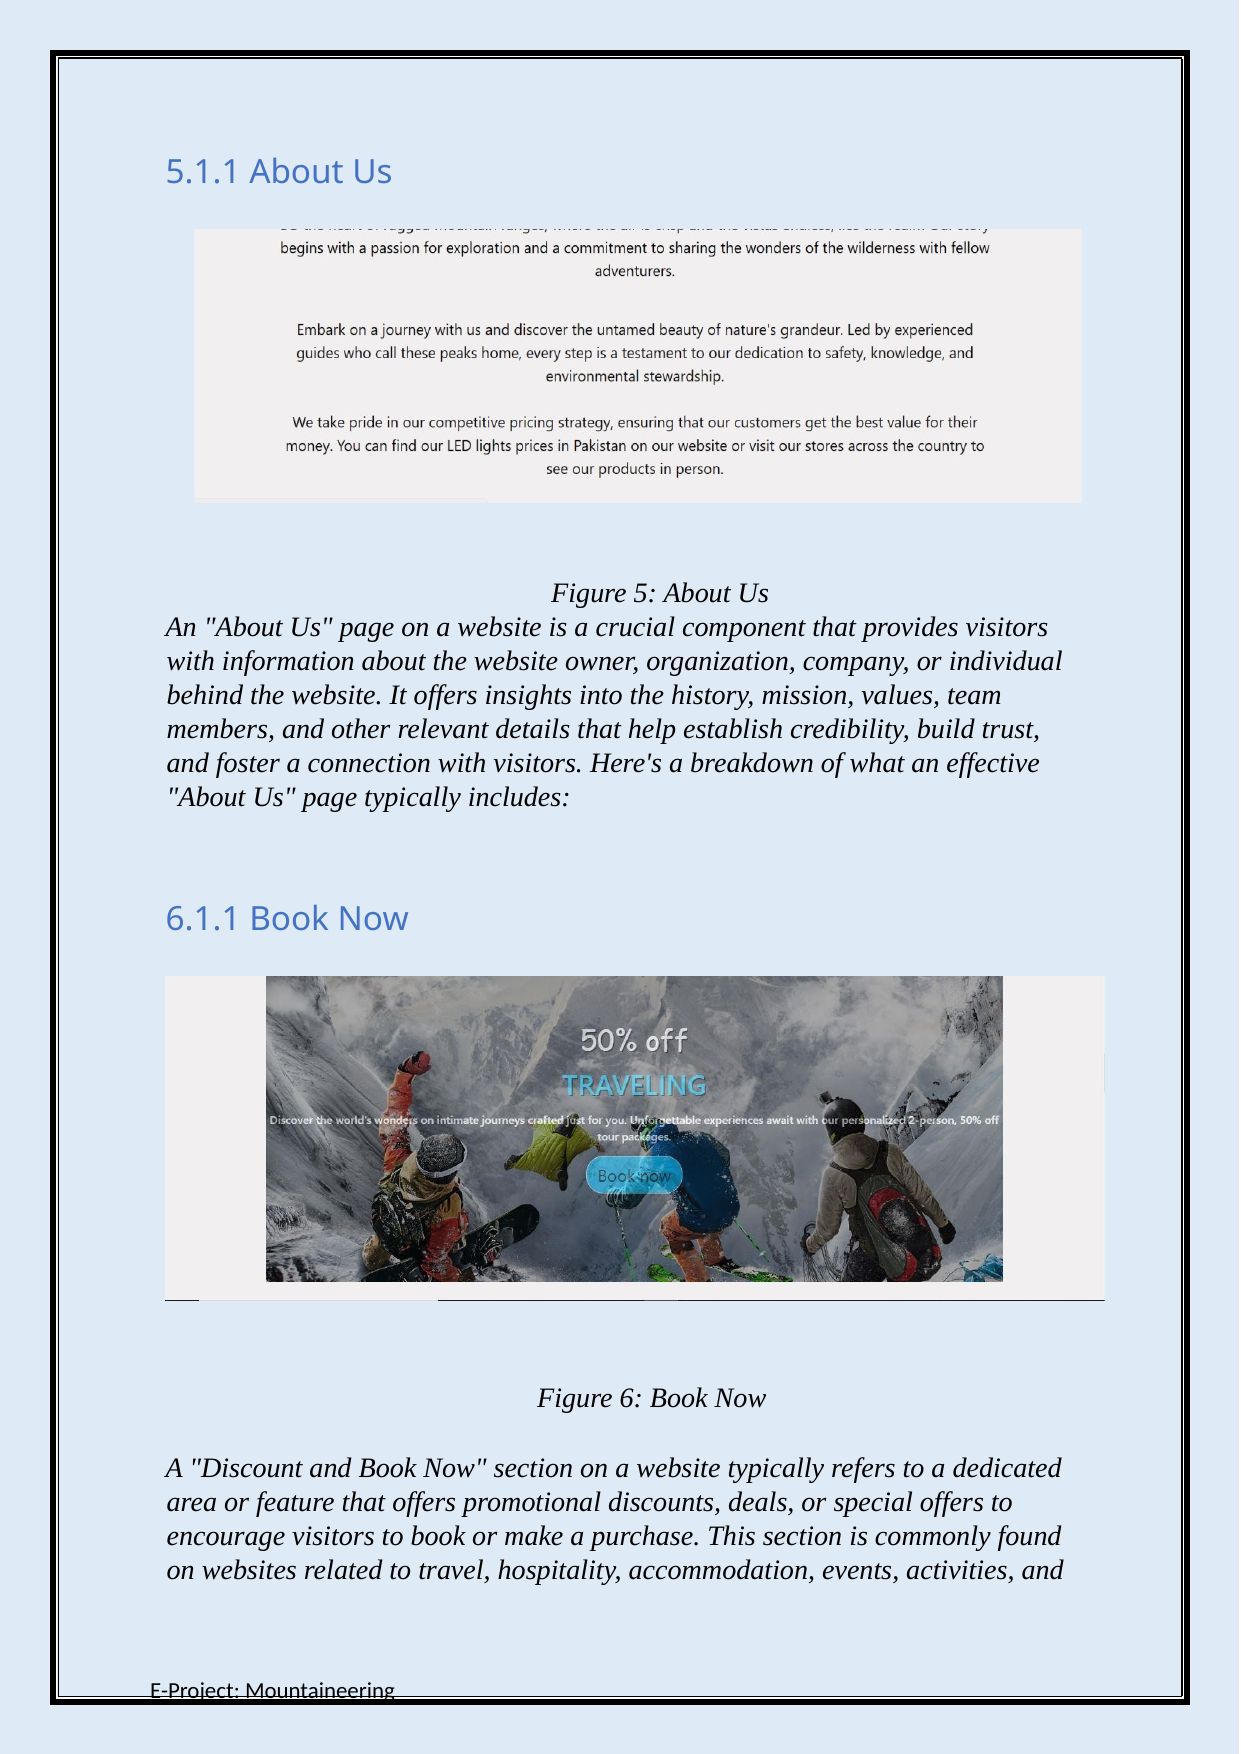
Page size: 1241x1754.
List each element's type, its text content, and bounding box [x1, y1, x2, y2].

subtitle 6.1.1 Book Now [165, 895, 1081, 940]
text Figure 5: About Us [165, 576, 779, 608]
picture [165, 976, 1105, 1301]
picture [194, 229, 1082, 503]
subtitle 5.1.1 About Us [165, 148, 1081, 194]
text An "About Us" page on a website is a crucial component that provides visitors with information about the website owner, organization, company, or individual behind the website. It offers insights into the history, mission, values, team members, and other relevant details that help establish credibility, build trust, and foster a connection with visitors. Here's a breakdown of what an effective "About Us" page typically includes: [165, 610, 1070, 813]
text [165, 1451, 1070, 1585]
text Figure 6: Book Now [165, 1381, 1070, 1414]
